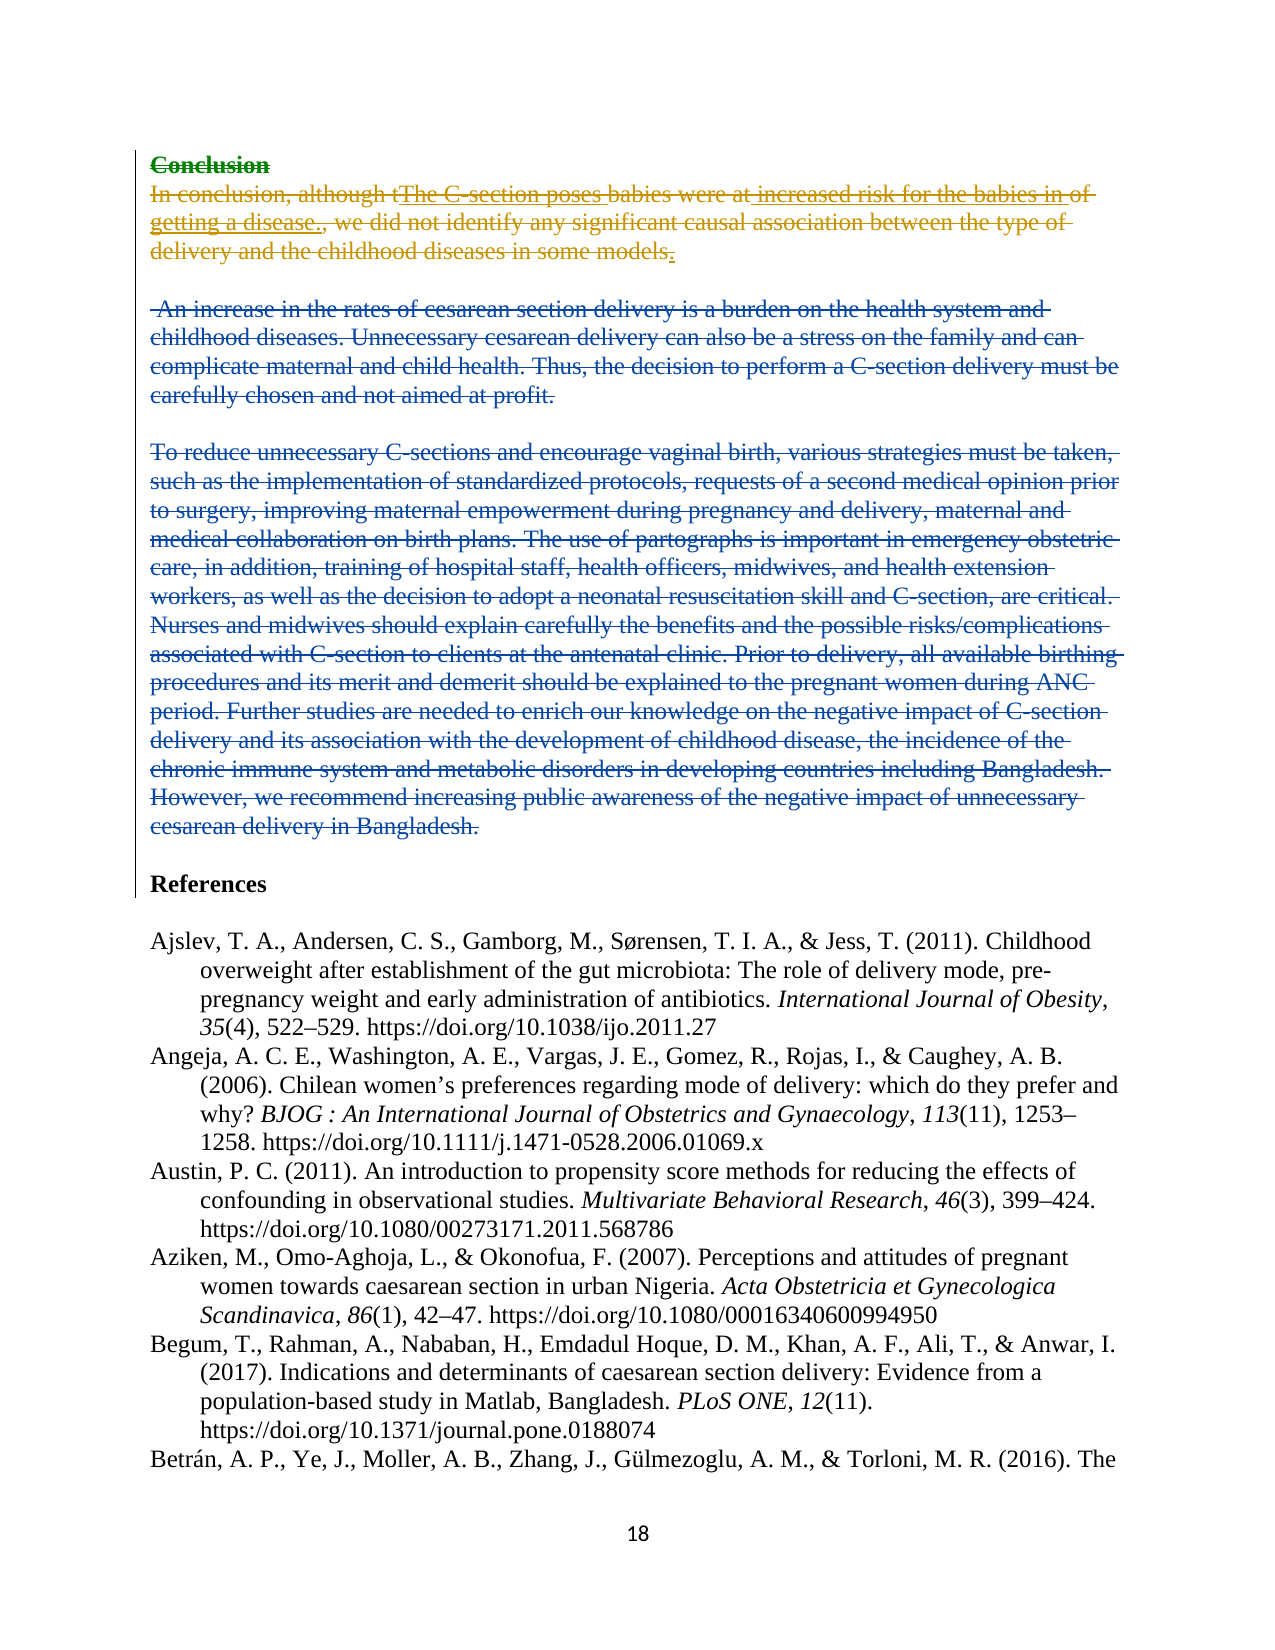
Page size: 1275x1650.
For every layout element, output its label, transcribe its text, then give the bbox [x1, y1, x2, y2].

text References [150, 869, 1125, 897]
text Begum, T., Rahman, A., Nababan, H., Emdadul Hoque, D. M., Khan, A. F., Ali, T., & Anwar, I. (2017). Indications and determinants of caesarean section delivery: Evidence from a population-based study in Matlab, Bangladesh. PLoS ONE, 12(11). https://doi.org/10.1371/journal.pone.0188074 [150, 1329, 1125, 1444]
text Aziken, M., Omo-Aghoja, L., & Okonofua, F. (2007). Perceptions and attitudes of pregnant women towards caesarean section in urban Nigeria. Acta Obstetricia et Gynecologica Scandinavica, 86(1), 42–47. https://doi.org/10.1080/00016340600994950 [150, 1242, 1125, 1329]
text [150, 1444, 1125, 1472]
text Austin, P. C. (2011). An introduction to propensity score methods for reducing the effects of confounding in observational studies. Multivariate Behavioral Research, 46(3), 399–424. https://doi.org/10.1080/00273171.2011.568786 [150, 1156, 1125, 1242]
text Angeja, A. C. E., Washington, A. E., Vargas, J. E., Gomez, R., Rojas, I., & Caughey, A. B. (2006). Chilean women’s preferences regarding mode of delivery: which do they prefer and why? BJOG : An International Journal of Obstetrics and Gynaecology, 113(11), 1253–1258. https://doi.org/10.1111/j.1471-0528.2006.01069.x [150, 1041, 1125, 1156]
text Ajslev, T. A., Andersen, C. S., Gamborg, M., Sørensen, T. I. A., & Jess, T. (2011). Childhood overweight after establishment of the gut microbiota: The role of delivery mode, pre-pregnancy weight and early administration of antibiotics. International Journal of Obesity, 35(4), 522–529. https://doi.org/10.1038/ijo.2011.27 [150, 926, 1125, 1041]
